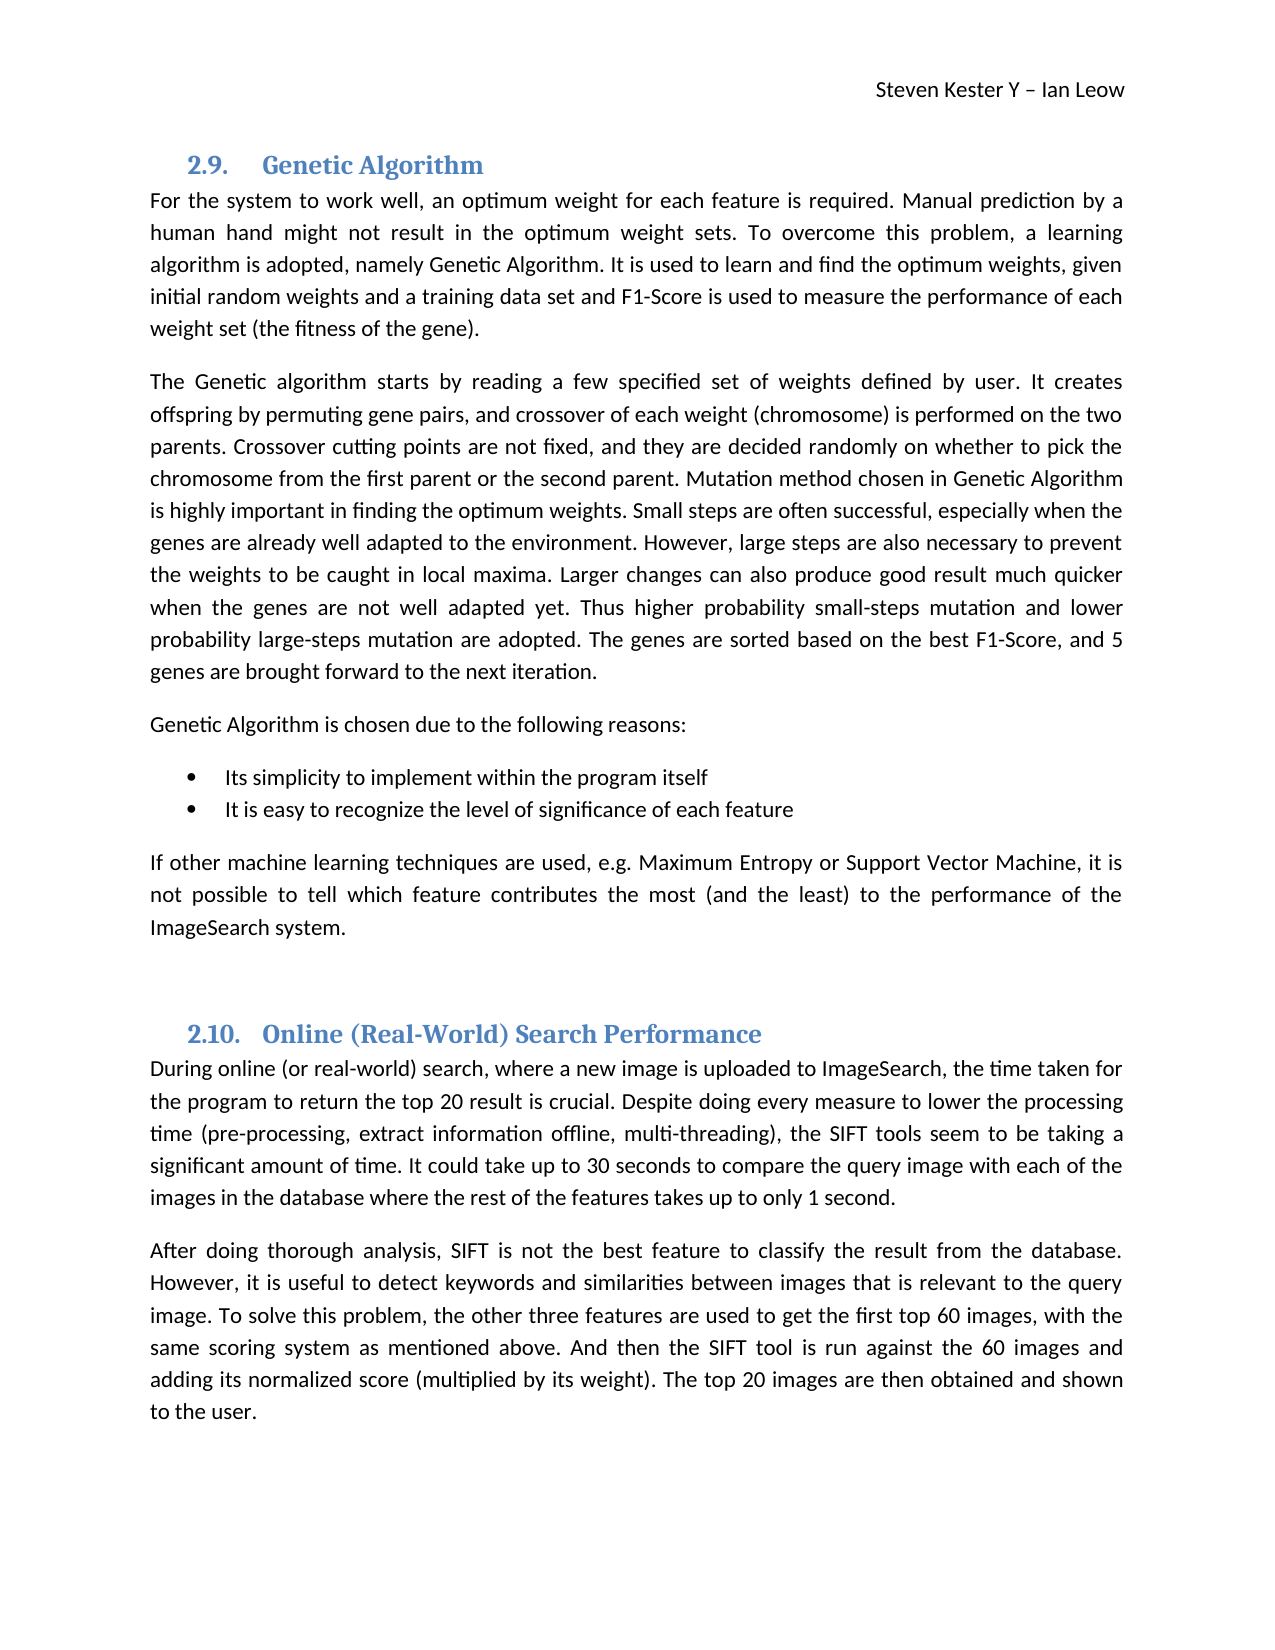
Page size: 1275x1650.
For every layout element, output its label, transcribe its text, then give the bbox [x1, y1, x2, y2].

text If other machine learning techniques are used, e.g. Maximum Entropy or Support Vector Machine, it is not possible to tell which feature contributes the most (and the least) to the performance of the ImageSearch system. [150, 848, 1125, 941]
text For the system to work well, an optimum weight for each feature is required. Manual prediction by a human hand might not result in the optimum weight sets. To overcome this problem, a learning algorithm is adopted, namely Genetic Algorithm. It is used to learn and find the optimum weights, given initial random weights and a training data set and F1-Score is used to measure the performance of each weight set (the fitness of the gene). [150, 186, 1125, 342]
list Its simplicity to implement within the program itself [187, 763, 1125, 791]
text The Genetic algorithm starts by reading a few specified set of weights defined by user. It creates offspring by permuting gene pairs, and crossover of each weight (chromosome) is performed on the two parents. Crossover cutting points are not fixed, and they are decided randomly on whether to pick the chromosome from the first parent or the second parent. Mutation method chosen in Genetic Algorithm is highly important in finding the optimum weights. Small steps are often successful, especially when the genes are already well adapted to the environment. However, large steps are also necessary to prevent the weights to be caught in local maxima. Larger changes can also produce good result much quicker when the genes are not well adapted yet. Thus higher probability small-steps mutation and lower probability large-steps mutation are adopted. The genes are sorted based on the best F1-Score, and 5 genes are brought forward to the next iteration. [150, 367, 1125, 685]
text After doing thorough analysis, SIFT is not the best feature to classify the result from the database. However, it is useful to detect keywords and similarities between images that is relevant to the query image. To solve this problem, the other three features are used to get the first top 60 images, with the same scoring system as mentioned above. And then the SIFT tool is run against the 60 images and adding its normalized score (multiplied by its weight). The top 20 images are then obtained and shown to the user. [150, 1236, 1125, 1425]
list It is easy to recognize the level of significance of each feature [187, 795, 1125, 823]
subtitle Genetic Algorithm [187, 150, 1125, 181]
text Genetic Algorithm is chosen due to the following reasons: [150, 710, 1125, 738]
subtitle Online (Real-World) Search Performance [187, 1019, 1125, 1050]
text During online (or real-world) search, where a new image is uploaded to ImageSearch, the time taken for the program to return the top 20 result is crucial. Despite doing every measure to lower the processing time (pre-processing, extract information offline, multi-threading), the SIFT tools seem to be taking a significant amount of time. It could take up to 30 seconds to compare the query image with each of the images in the database where the rest of the features takes up to only 1 second. [150, 1054, 1125, 1211]
